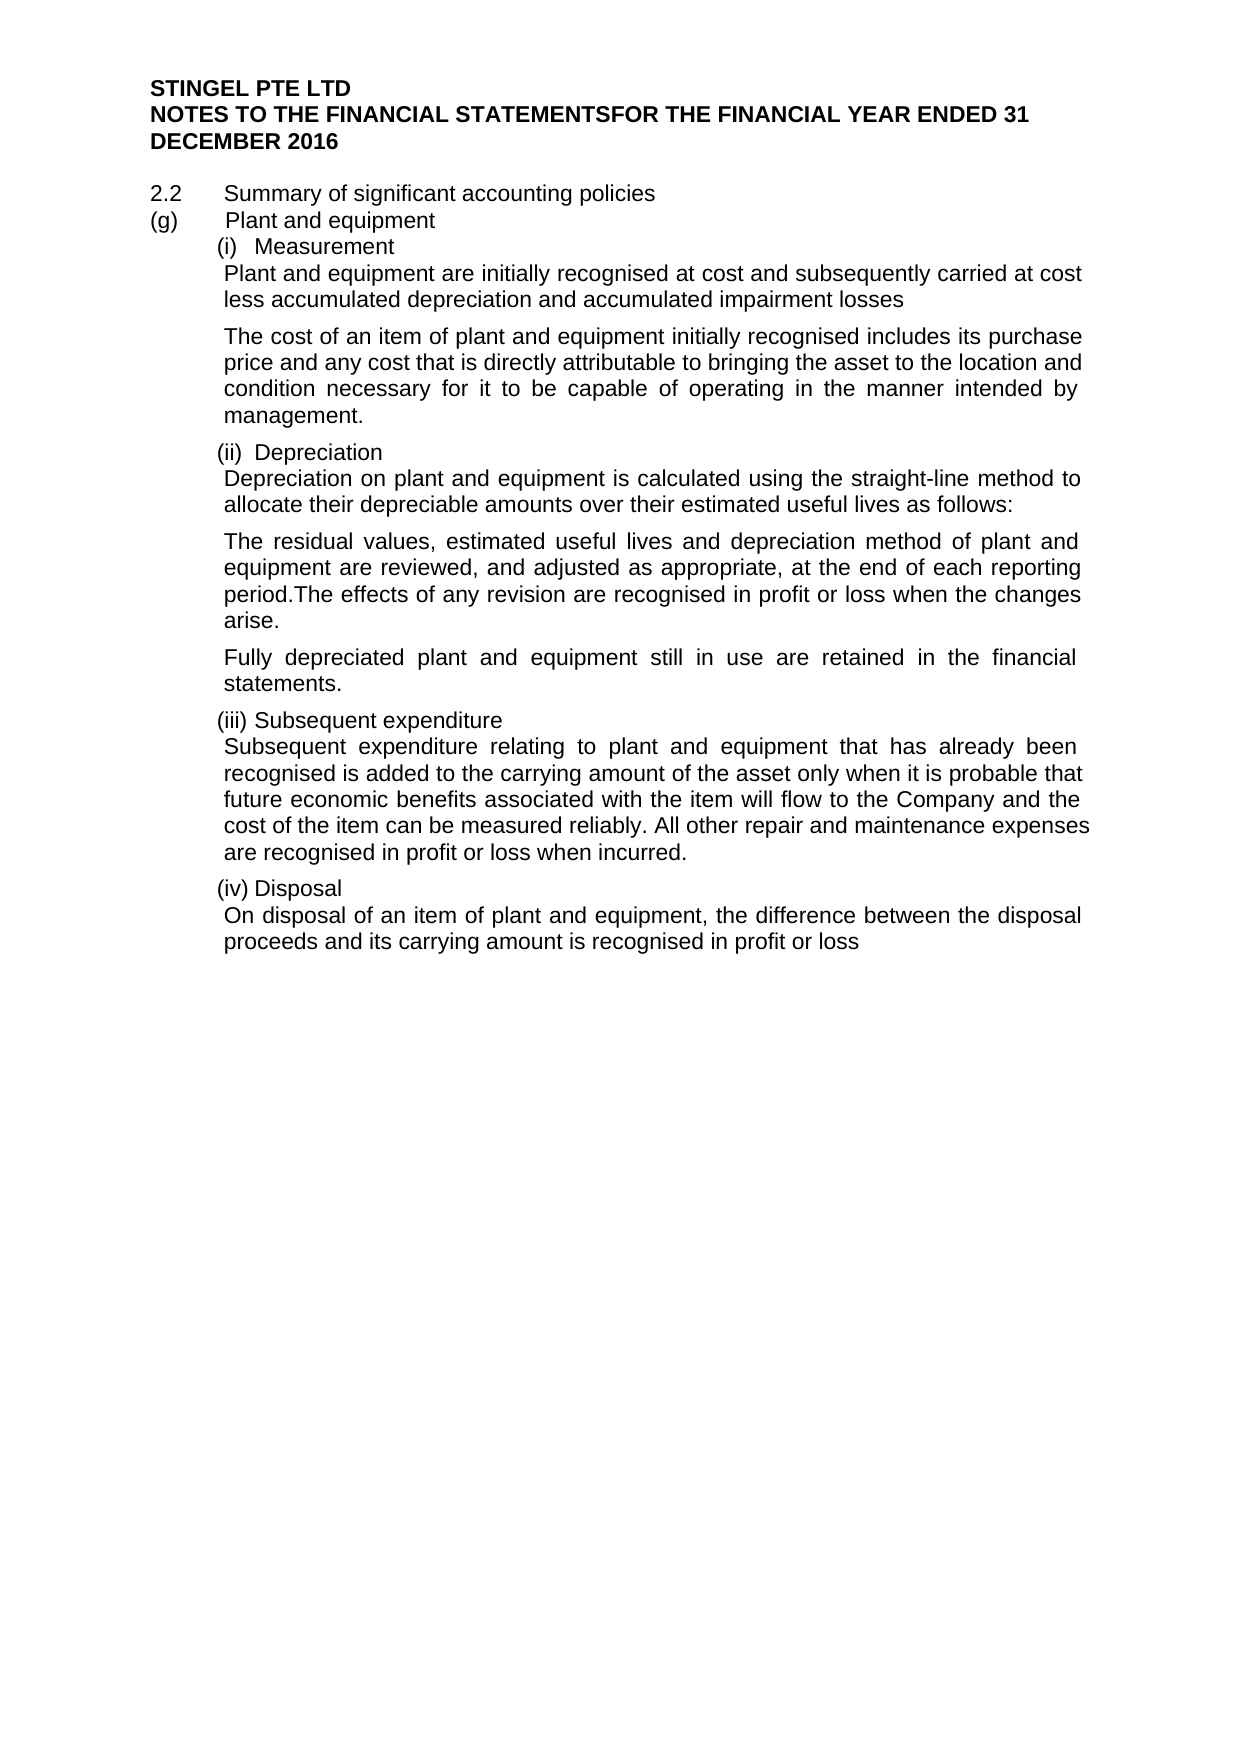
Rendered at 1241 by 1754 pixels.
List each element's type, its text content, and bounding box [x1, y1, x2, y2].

text Fully depreciated plant and equipment still in use are retained in the financial statements. [150, 644, 1090, 696]
list Subsequent expenditure [217, 707, 1090, 733]
list Measurement [217, 233, 1090, 259]
text Depreciation on plant and equipment is calculated using the straight-line method to allocate their depreciable amounts over their estimated useful lives as follows: [150, 465, 1090, 517]
list Plant and equipment [150, 207, 1090, 233]
list Disposal [217, 875, 1090, 902]
text On disposal of an item of plant and equipment, the difference between the disposal proceeds and its carrying amount is recognised in profit or loss [150, 902, 1090, 954]
text The cost of an item of plant and equipment initially recognised includes its purchase price and any cost that is directly attributable to bringing the asset to the location and condition necessary for it to be capable of operating in the manner intended by management. [150, 323, 1090, 428]
list Summary of significant accounting policies [150, 180, 1090, 207]
text The residual values, estimated useful lives and depreciation method of plant and equipment are reviewed, and adjusted as appropriate, at the end of each reporting period.The effects of any revision are recognised in profit or loss when the changes arise. [150, 528, 1090, 633]
list Depreciation [217, 438, 1090, 465]
text Plant and equipment are initially recognised at cost and subsequently carried at cost less accumulated depreciation and accumulated impairment losses [150, 259, 1090, 312]
text Subsequent expenditure relating to plant and equipment that has already been recognised is added to the carrying amount of the asset only when it is probable that future economic benefits associated with the item will flow to the Company and the cost of the item can be measured reliably. All other repair and maintenance expenses are recognised in profit or loss when incurred. [150, 733, 1090, 865]
